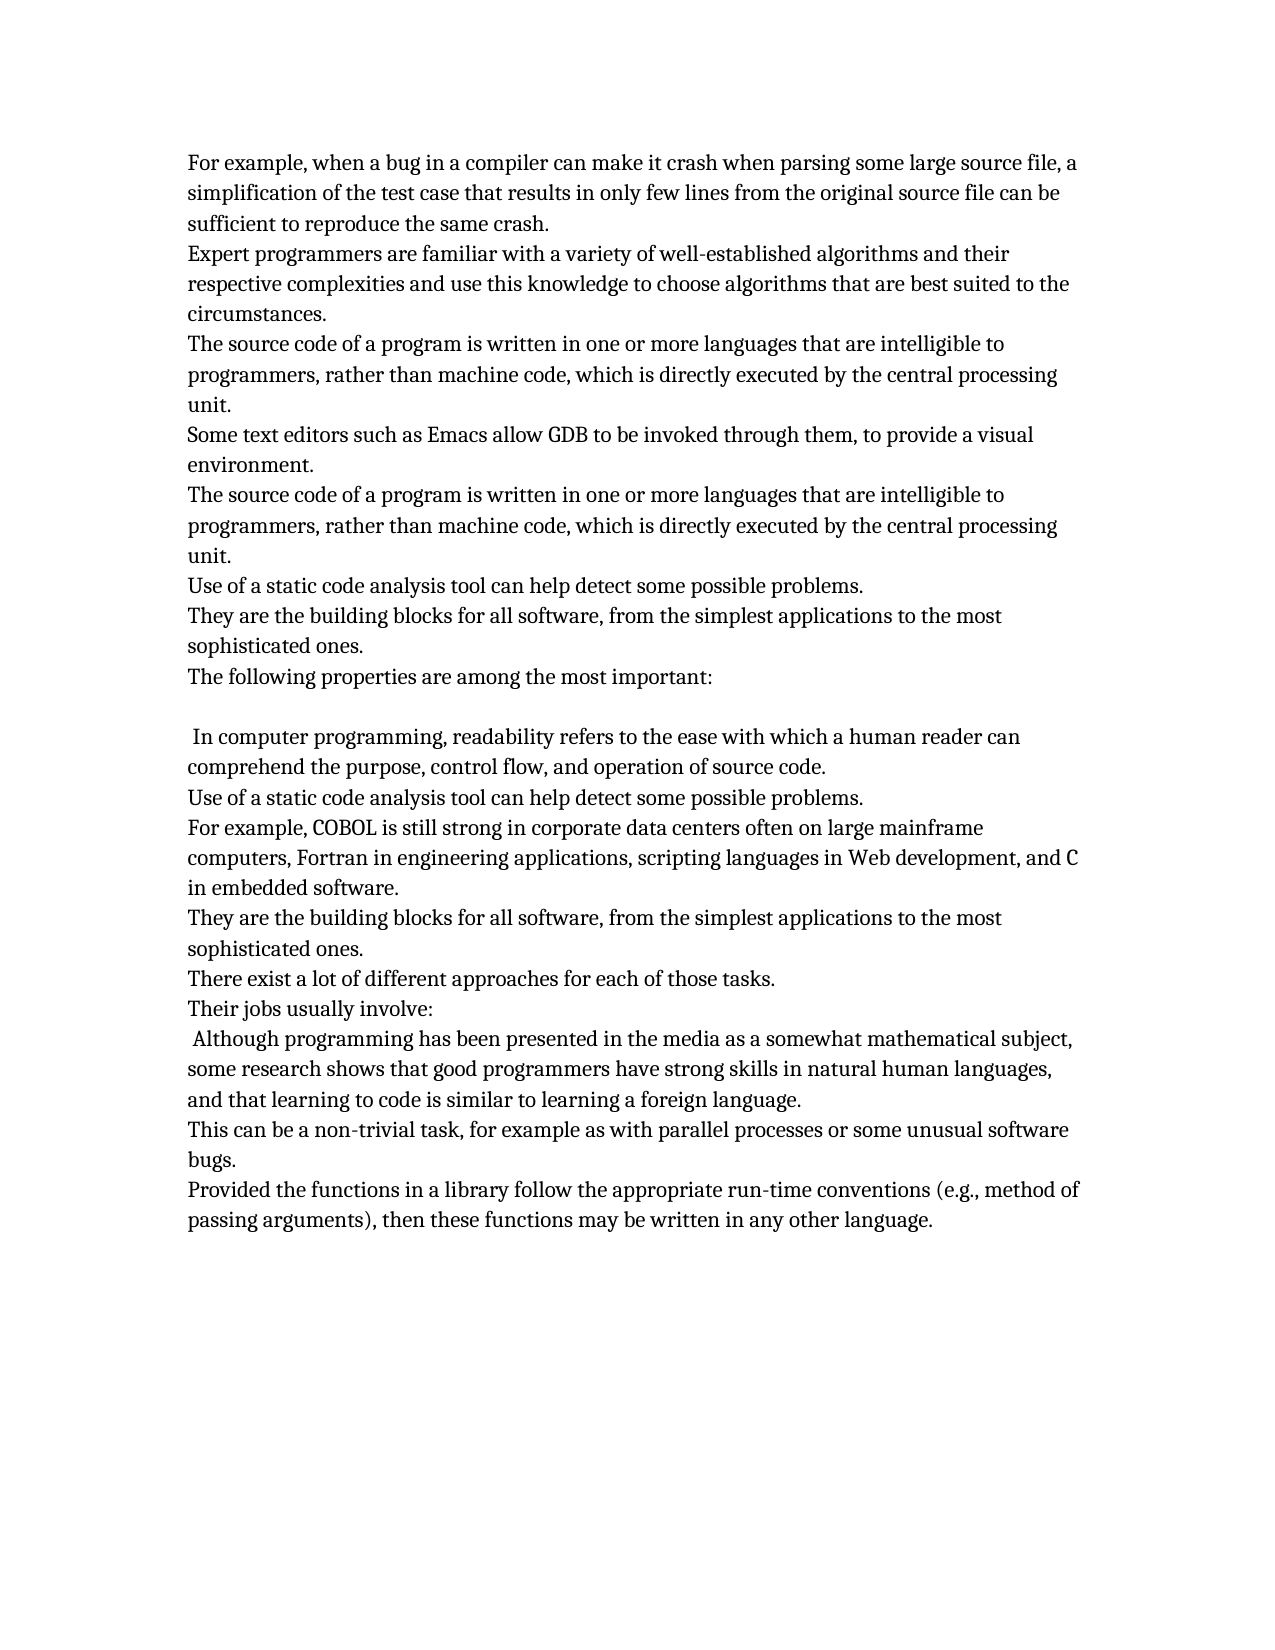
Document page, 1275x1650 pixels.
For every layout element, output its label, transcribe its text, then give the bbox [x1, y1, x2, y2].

text For example, when a bug in a compiler can make it crash when parsing some large source file, a simplification of the test case that results in only few lines from the original source file can be sufficient to reproduce the same crash. Expert programmers are familiar with a variety of well-established algorithms and their respective complexities and use this knowledge to choose algorithms that are best suited to the circumstances. The source code of a program is written in one or more languages that are intelligible to programmers, rather than machine code, which is directly executed by the central processing unit. Some text editors such as Emacs allow GDB to be invoked through them, to provide a visual environment. The source code of a program is written in one or more languages that are intelligible to programmers, rather than machine code, which is directly executed by the central processing unit. Use of a static code analysis tool can help detect some possible problems. They are the building blocks for all software, from the simplest applications to the most sophisticated ones. The following properties are among the most important: In computer programming, readability refers to the ease with which a human reader can comprehend the purpose, control flow, and operation of source code. Use of a static code analysis tool can help detect some possible problems. For example, COBOL is still strong in corporate data centers often on large mainframe computers, Fortran in engineering applications, scripting languages in Web development, and C in embedded software. They are the building blocks for all software, from the simplest applications to the most sophisticated ones. There exist a lot of different approaches for each of those tasks. Their jobs usually involve: Although programming has been presented in the media as a somewhat mathematical subject, some research shows that good programmers have strong skills in natural human languages, and that learning to code is similar to learning a foreign language. This can be a non-trivial task, for example as with parallel processes or some unusual software bugs. Provided the functions in a library follow the appropriate run-time conventions (e.g., method of passing arguments), then these functions may be written in any other language. [187, 150, 1087, 1234]
